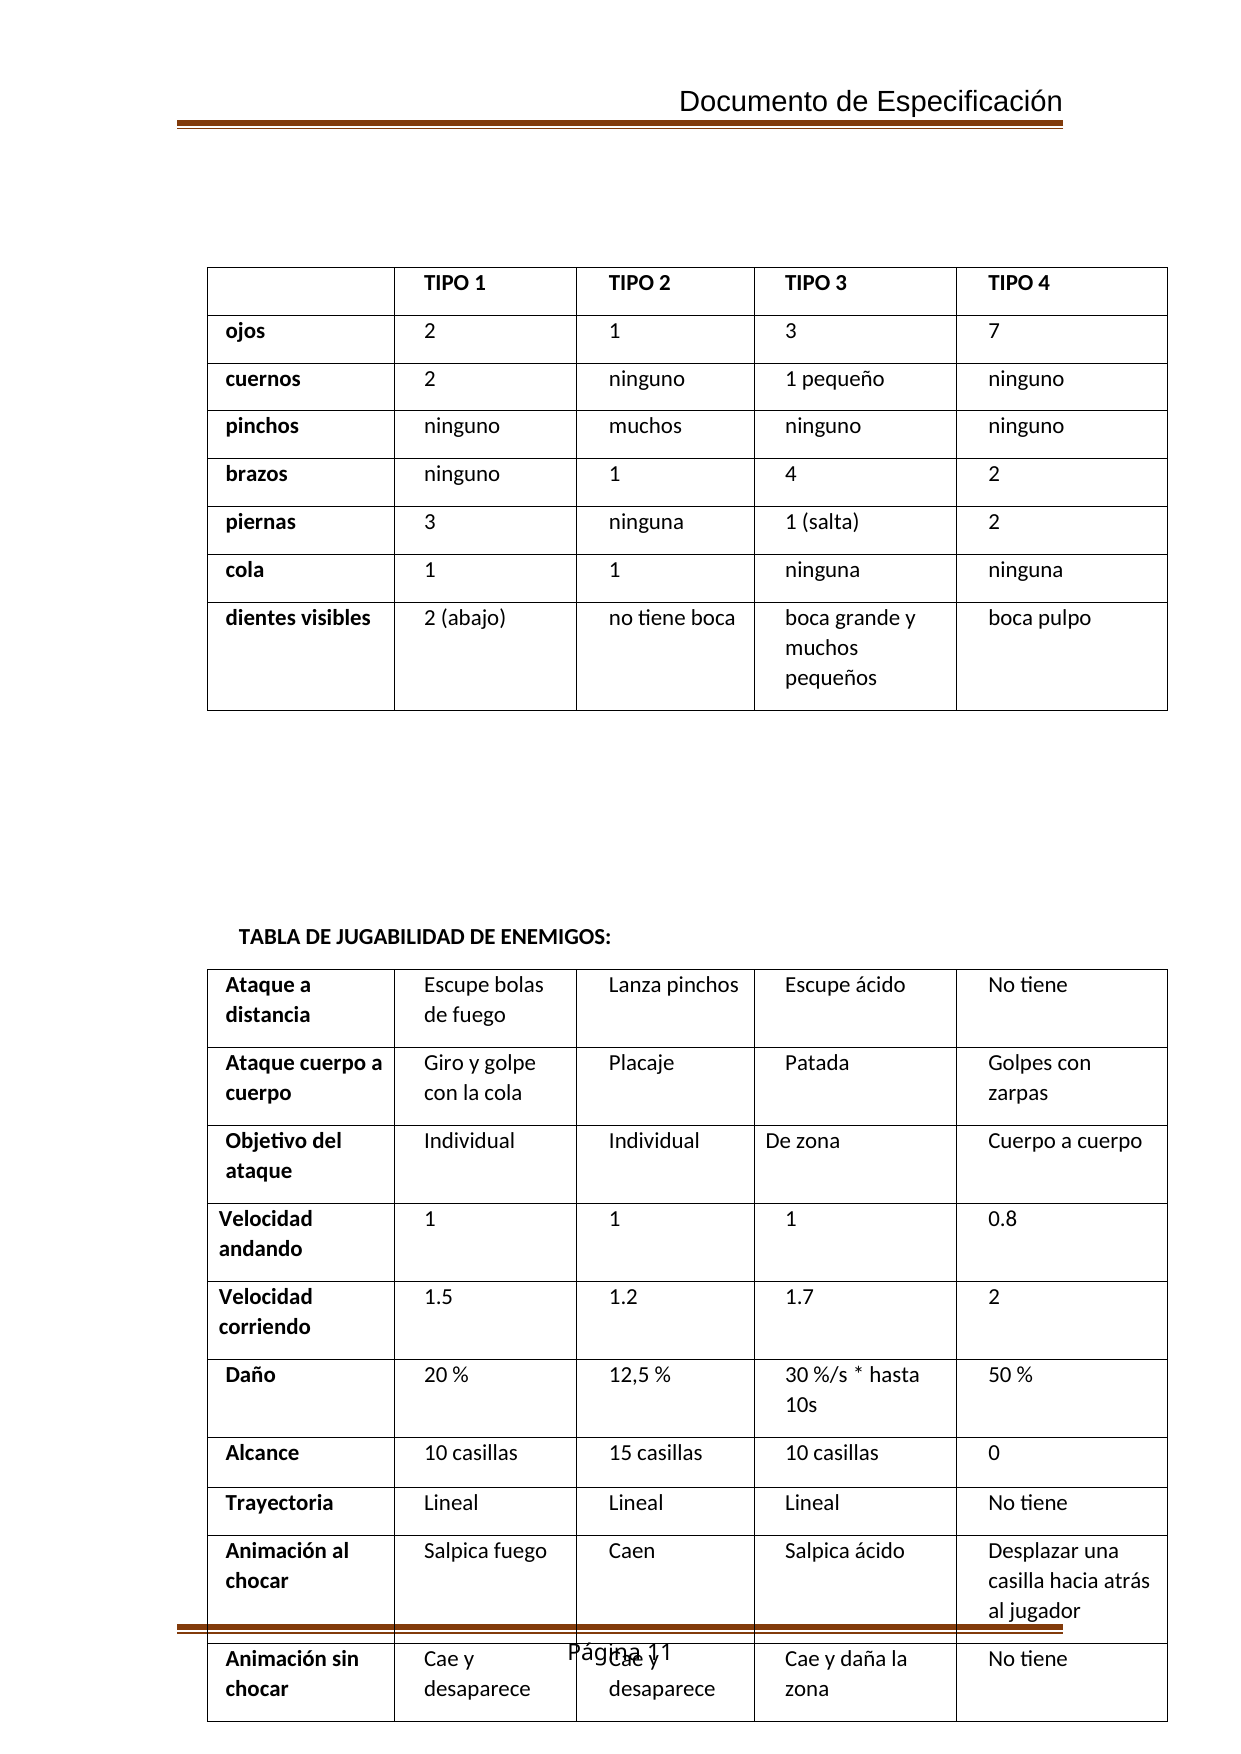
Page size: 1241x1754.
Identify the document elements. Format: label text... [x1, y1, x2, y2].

table_cell Salpica ácido [755, 1536, 956, 1643]
table_cell Animación al chocar [208, 1536, 394, 1643]
table_cell Individual [577, 1126, 754, 1203]
table_cell 1 [755, 1204, 956, 1281]
table_cell Desplazar una casilla hacia atrás al jugador [957, 1536, 1167, 1643]
table_cell 1 [577, 1204, 754, 1281]
table_cell 1 [577, 459, 754, 506]
table_cell 4 [755, 459, 956, 506]
table_cell Salpica fuego [395, 1536, 576, 1643]
table_cell TABLA DE JUGABILIDAD DE ENEMIGOS: [207, 711, 1168, 969]
table_cell 12,5 % [577, 1360, 754, 1437]
table_cell 0.8 [957, 1204, 1167, 1281]
table_cell Lineal [395, 1488, 576, 1535]
table_cell ninguno [957, 411, 1167, 458]
table_cell 1.5 [395, 1282, 576, 1359]
table_cell Cae y desaparece [577, 1644, 754, 1721]
table_cell Velocidad andando [208, 1204, 394, 1281]
table_header TIPO 1 [395, 268, 576, 315]
table_cell 1.7 [755, 1282, 956, 1359]
table_cell 10 casillas [395, 1438, 576, 1487]
table_cell No tiene [957, 970, 1167, 1047]
table_header [208, 268, 394, 315]
table_cell Ataque a distancia [208, 970, 394, 1047]
table_cell ninguno [577, 364, 754, 410]
table_cell Giro y golpe con la cola [395, 1048, 576, 1125]
table_cell boca grande y muchos pequeños [755, 603, 956, 710]
table_cell ninguno [957, 364, 1167, 410]
table_cell Cuerpo a cuerpo [957, 1126, 1167, 1203]
table_cell ninguno [395, 411, 576, 458]
table_cell ojos [208, 316, 394, 363]
table_cell De zona [755, 1126, 956, 1203]
table_cell no tiene boca [577, 603, 754, 710]
table_cell 15 casillas [577, 1438, 754, 1487]
table_header TIPO 3 [755, 268, 956, 315]
table_cell 2 [957, 459, 1167, 506]
table_cell Daño [208, 1360, 394, 1437]
table_cell Ataque cuerpo a cuerpo [208, 1048, 394, 1125]
table_cell boca pulpo [957, 603, 1167, 710]
table_cell 30 %/s * hasta 10s [755, 1360, 956, 1437]
table_cell 1 [395, 555, 576, 602]
table_cell Lineal [755, 1488, 956, 1535]
table_cell pinchos [208, 411, 394, 458]
table_cell No tiene [957, 1644, 1167, 1721]
table_cell Caen [577, 1536, 754, 1643]
table_cell ninguna [577, 507, 754, 554]
table_cell Lanza pinchos [577, 970, 754, 1047]
table_cell 2 [395, 316, 576, 363]
table_cell 0 [957, 1438, 1167, 1487]
table_cell 2 (abajo) [395, 603, 576, 710]
table_cell Individual [395, 1126, 576, 1203]
table_cell piernas [208, 507, 394, 554]
table_cell ninguno [755, 411, 956, 458]
table_cell 3 [755, 316, 956, 363]
table_cell Cae y daña la zona [755, 1644, 956, 1721]
table_cell 1 [577, 316, 754, 363]
table_cell Velocidad corriendo [208, 1282, 394, 1359]
table_cell 2 [957, 1282, 1167, 1359]
table_cell 10 casillas [755, 1438, 956, 1487]
table_cell ninguno [395, 459, 576, 506]
table_cell brazos [208, 459, 394, 506]
table_cell 1 (salta) [755, 507, 956, 554]
table_cell muchos [577, 411, 754, 458]
table_cell ninguna [957, 555, 1167, 602]
table_cell Patada [755, 1048, 956, 1125]
table_header TIPO 4 [957, 268, 1167, 315]
table_header TIPO 2 [577, 268, 754, 315]
table_cell 1 pequeño [755, 364, 956, 410]
table_cell 7 [957, 316, 1167, 363]
table_cell Lineal [577, 1488, 754, 1535]
table_cell 1 [577, 555, 754, 602]
table_cell Alcance [208, 1438, 394, 1487]
table_cell 2 [395, 364, 576, 410]
table_cell 2 [957, 507, 1167, 554]
table_cell No tiene [957, 1488, 1167, 1535]
table_cell 50 % [957, 1360, 1167, 1437]
table_cell dientes visibles [208, 603, 394, 710]
table_cell 1.2 [577, 1282, 754, 1359]
table_cell Golpes con zarpas [957, 1048, 1167, 1125]
table_cell Escupe bolas de fuego [395, 970, 576, 1047]
table_cell Cae y desaparece [395, 1644, 576, 1721]
table_cell Animación sin chocar [208, 1644, 394, 1721]
table_cell cola [208, 555, 394, 602]
table_cell 20 % [395, 1360, 576, 1437]
table_cell Objetivo del ataque [208, 1126, 394, 1203]
table_cell 3 [395, 507, 576, 554]
table_cell 1 [395, 1204, 576, 1281]
table_cell cuernos [208, 364, 394, 410]
table_cell Escupe ácido [755, 970, 956, 1047]
table_cell Placaje [577, 1048, 754, 1125]
table_cell Trayectoria [208, 1488, 394, 1535]
table_cell ninguna [755, 555, 956, 602]
